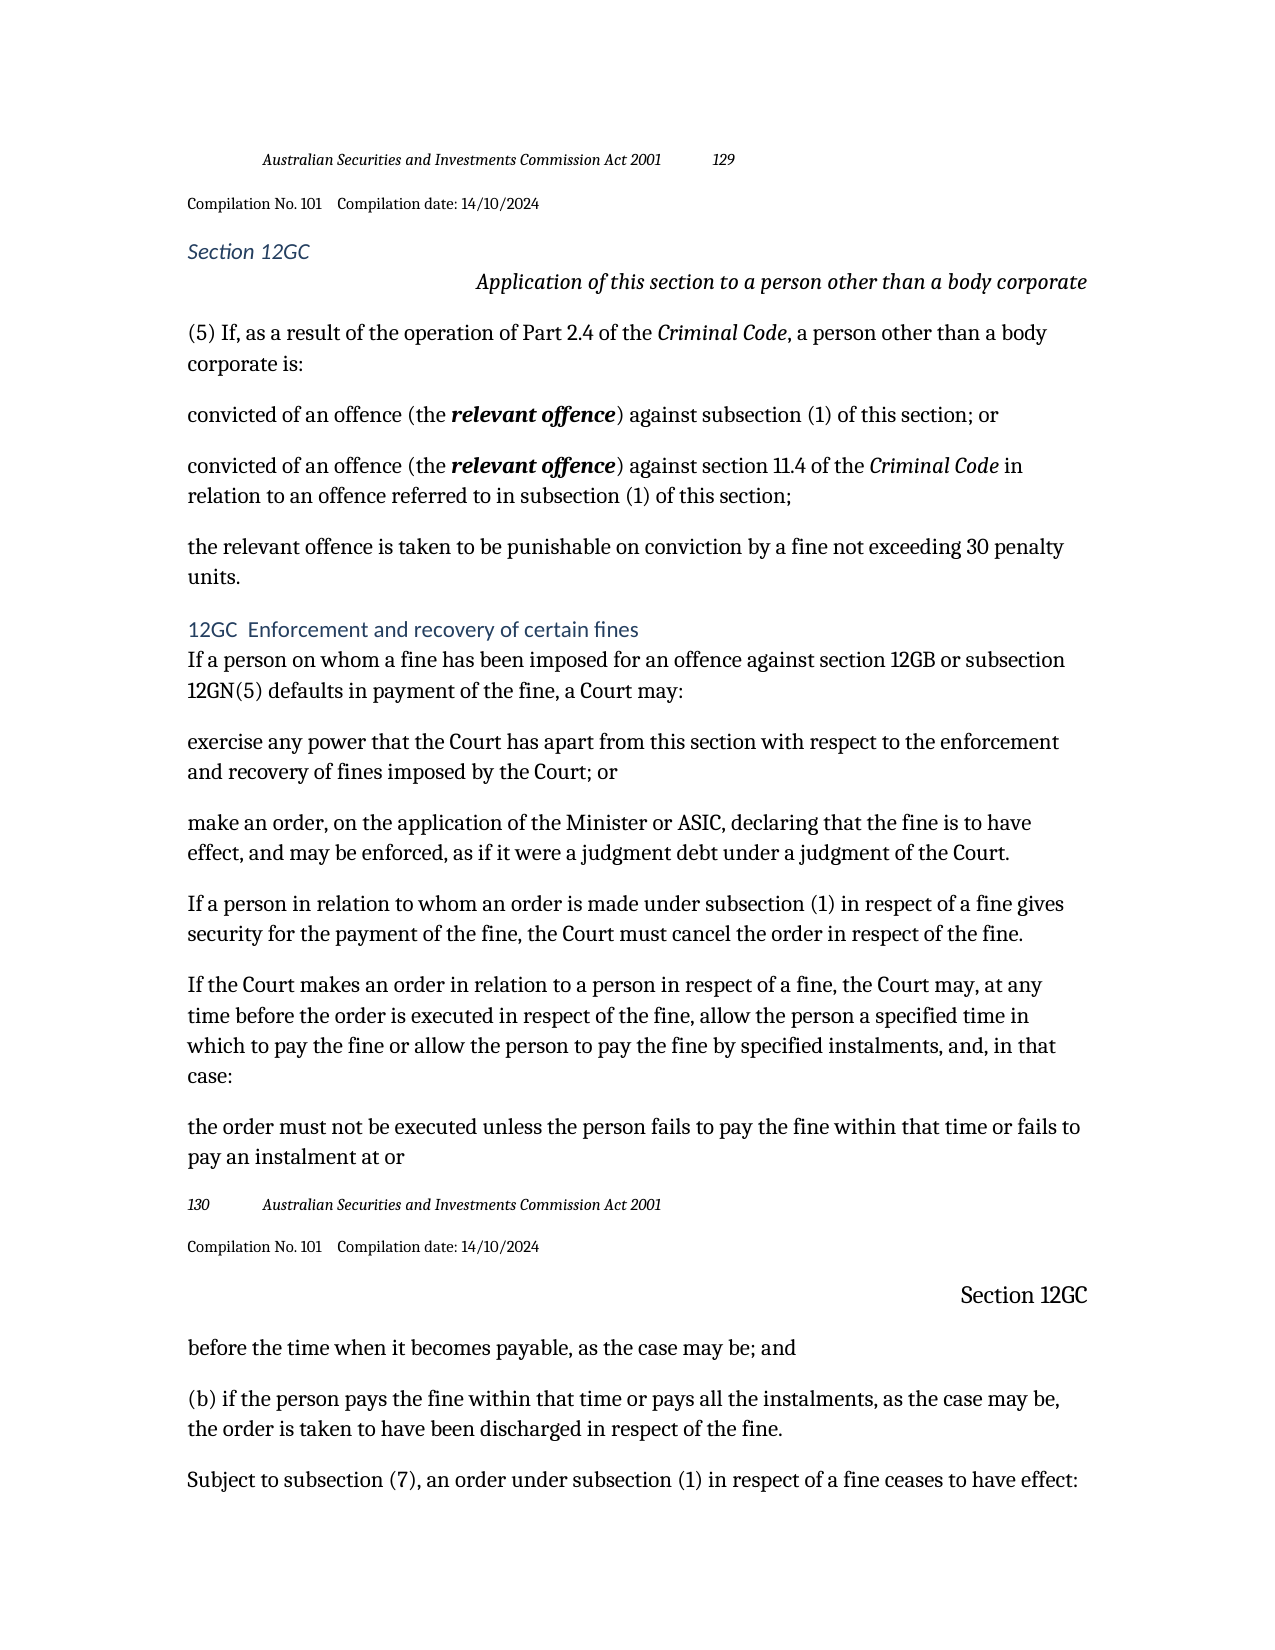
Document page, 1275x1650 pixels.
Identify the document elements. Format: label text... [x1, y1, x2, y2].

text convicted of an offence (the relevant offence) against section 11.4 of the Criminal Code in relation to an offence referred to in subsection (1) of this section; [187, 452, 1087, 509]
text Compilation No. 101 Compilation date: 14/10/2024 [187, 194, 1087, 213]
subtitle 12GC Enforcement and recovery of certain fines [187, 615, 1087, 643]
text Application of this section to a person other than a body corporate [187, 269, 1087, 296]
text (b) if the person pays the fine within that time or pays all the instalments, as the case may be, the order is taken to have been discharged in respect of the fine. [187, 1386, 1087, 1442]
text before the time when it becomes payable, as the case may be; and [187, 1334, 1087, 1361]
subtitle Section 12GC [187, 237, 1087, 265]
text convicted of an offence (the relevant offence) against subsection (1) of this section; or [187, 401, 1087, 428]
text Subject to subsection (7), an order under subsection (1) in respect of a fine ceases to have effect: [187, 1467, 1087, 1493]
text Section 12GC [187, 1281, 1087, 1309]
text Australian Securities and Investments Commission Act 2001 129 [187, 150, 1087, 169]
text 130 Australian Securities and Investments Commission Act 2001 [187, 1195, 1087, 1214]
text make an order, on the application of the Minister or ASIC, declaring that the fine is to have effect, and may be enforced, as if it were a judgment debt under a judgment of the Court. [187, 810, 1087, 866]
text the order must not be executed unless the person fails to pay the fine within that time or fails to pay an instalment at or [187, 1114, 1087, 1170]
text If a person in relation to whom an order is made under subsection (1) in respect of a fine gives security for the payment of the fine, the Court must cancel the order in respect of the fine. [187, 891, 1087, 947]
text If the Court makes an order in relation to a person in respect of a fine, the Court may, at any time before the order is executed in respect of the fine, allow the person a specified time in which to pay the fine or allow the person to pay the fine by specified instalments, and, in that case: [187, 972, 1087, 1089]
text Compilation No. 101 Compilation date: 14/10/2024 [187, 1238, 1087, 1257]
text the relevant offence is taken to be punishable on conviction by a fine not exceeding 30 penalty units. [187, 534, 1087, 590]
text If a person on whom a fine has been imposed for an offence against section 12GB or subsection 12GN(5) defaults in payment of the fine, a Court may: [187, 647, 1087, 704]
text (5) If, as a result of the operation of Part 2.4 of the Criminal Code, a person other than a body corporate is: [187, 320, 1087, 377]
text exercise any power that the Court has apart from this section with respect to the enforcement and recovery of fines imposed by the Court; or [187, 728, 1087, 785]
